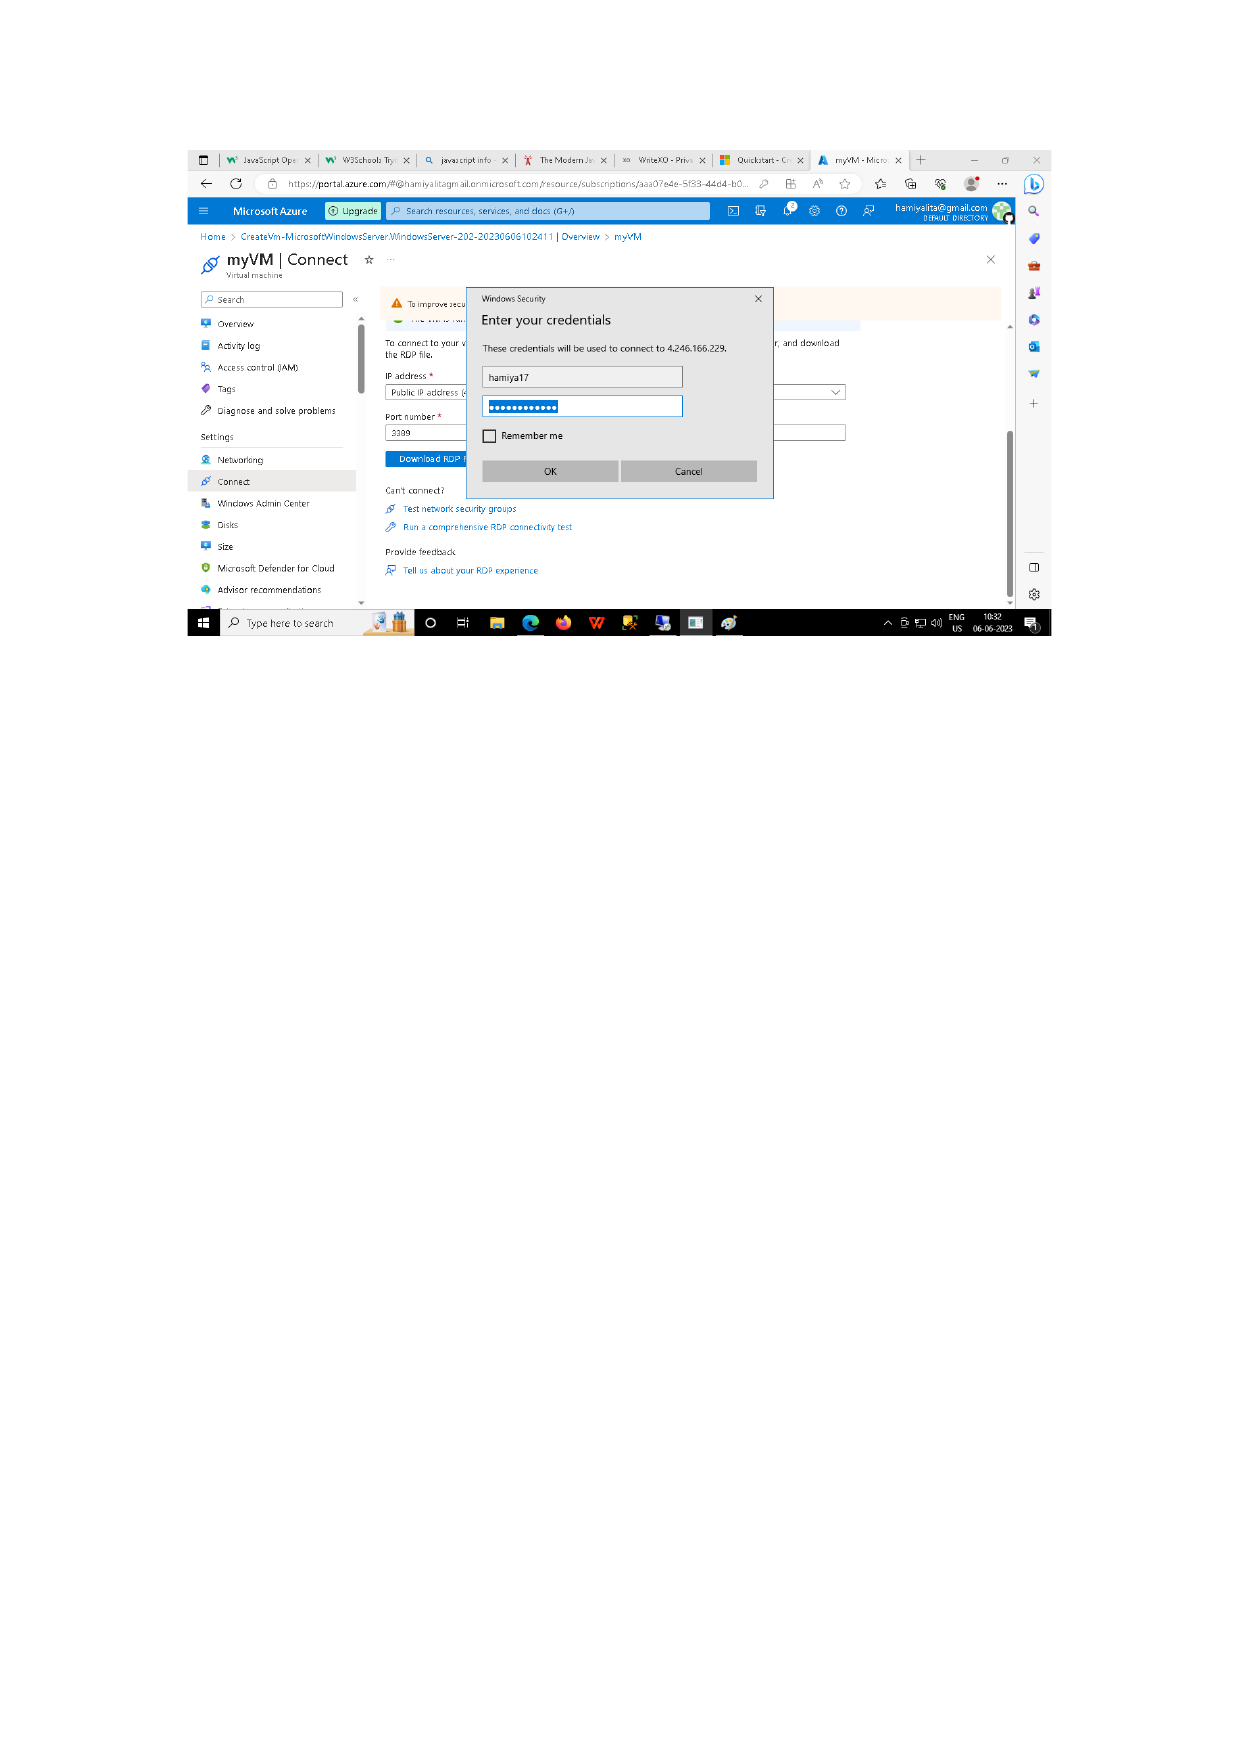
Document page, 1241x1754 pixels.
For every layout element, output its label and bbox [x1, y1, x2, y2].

picture [187, 150, 1052, 636]
